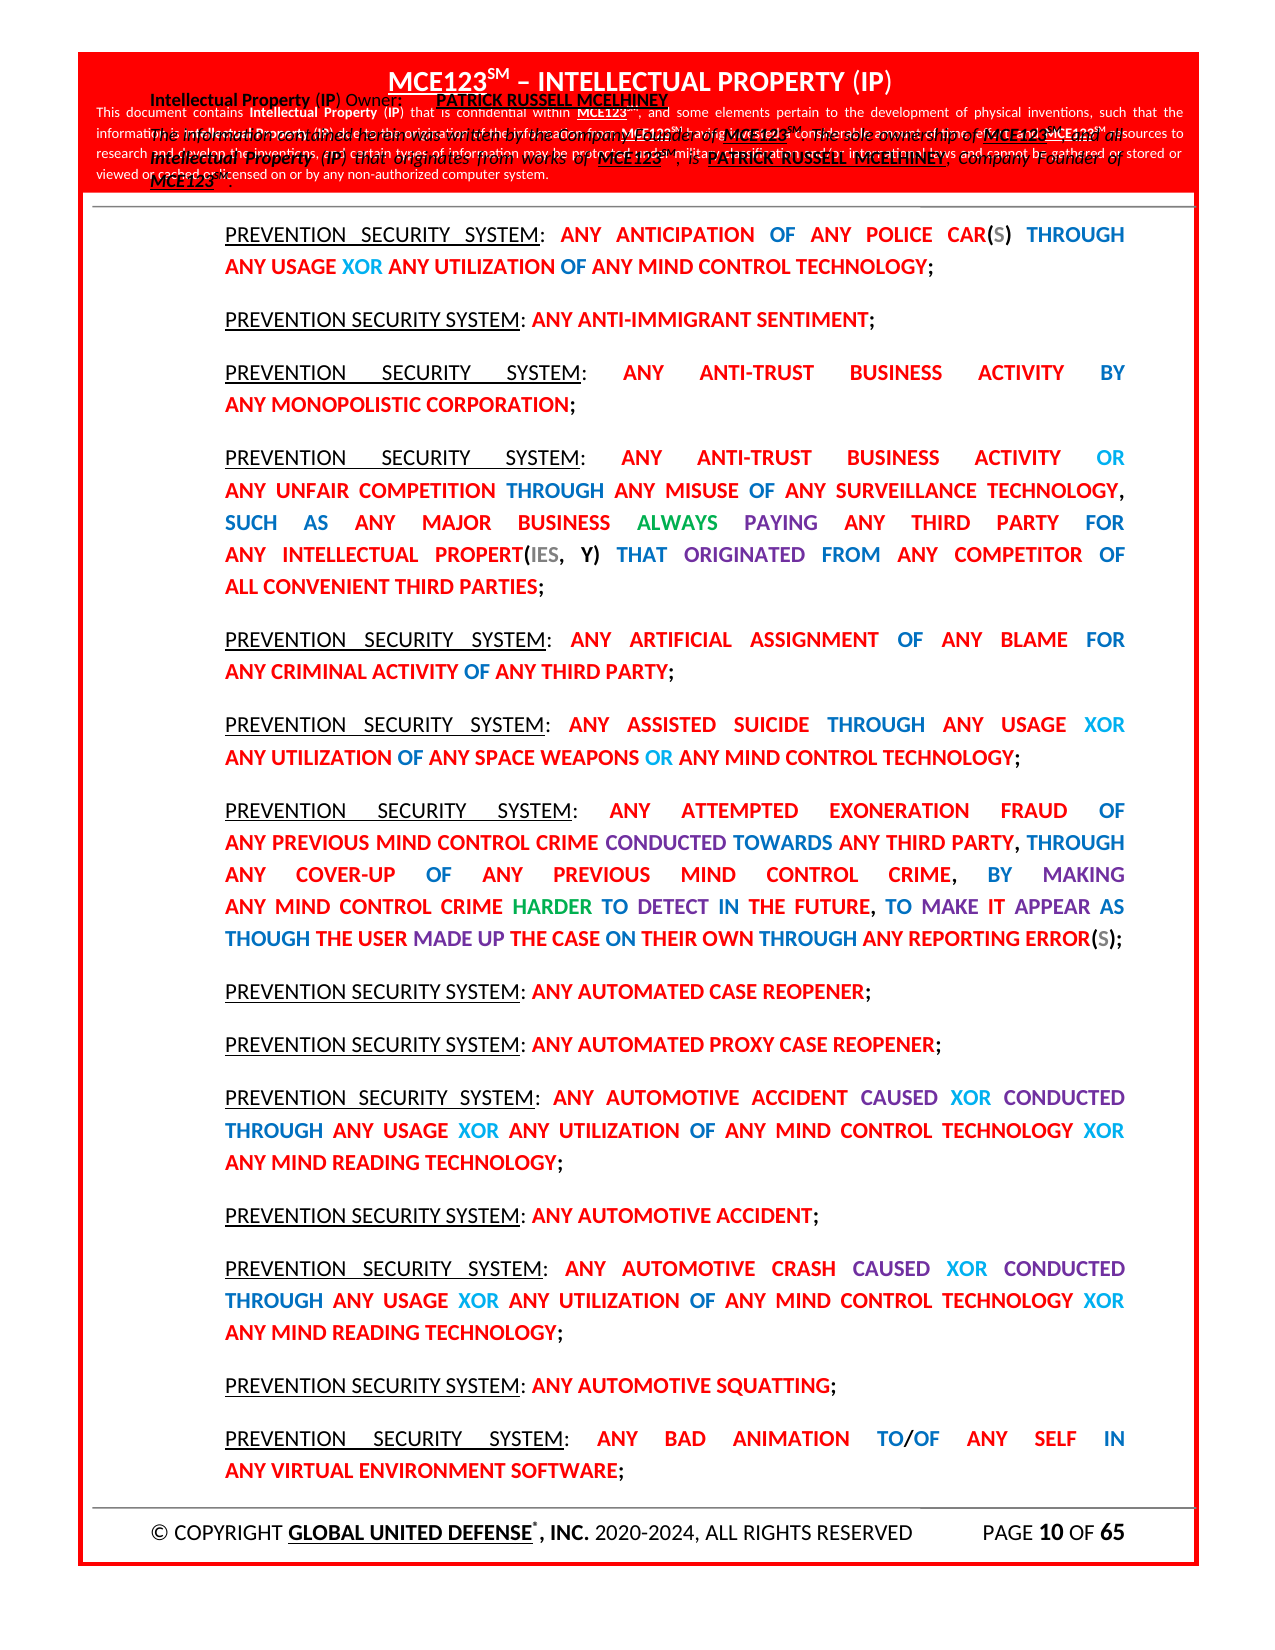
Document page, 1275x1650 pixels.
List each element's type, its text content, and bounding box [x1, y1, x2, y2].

text PREVENTION SECURITY SYSTEM: ANY ANTICIPATION OF ANY POLICE CAR(S) THROUGH ANY USAGE XOR ANY UTILIZATION OF ANY MIND CONTROL TECHNOLOGY; [225, 220, 1125, 280]
text PREVENTION SECURITY SYSTEM: ANY ANTI-IMMIGRANT SENTIMENT; [225, 305, 1125, 333]
text PREVENTION SECURITY SYSTEM: ANY AUTOMOTIVE CRASH CAUSED XOR CONDUCTED THROUGH ANY USAGE XOR ANY UTILIZATION OF ANY MIND CONTROL TECHNOLOGY XOR ANY MIND READING TECHNOLOGY; [225, 1254, 1125, 1346]
text PREVENTION SECURITY SYSTEM: ANY ATTEMPTED EXONERATION FRAUD OF ANY PREVIOUS MIND CONTROL CRIME CONDUCTED TOWARDS ANY THIRD PARTY, THROUGH ANY COVER-UP OF ANY PREVIOUS MIND CONTROL CRIME, BY MAKING ANY MIND CONTROL CRIME HARDER TO DETECT IN THE FUTURE, TO MAKE IT APPEAR AS THOUGH THE USER MADE UP THE CASE ON THEIR OWN THROUGH ANY REPORTING ERROR(S); [225, 796, 1125, 952]
text PREVENTION SECURITY SYSTEM: ANY ANTI-TRUST BUSINESS ACTIVITY OR ANY UNFAIR COMPETITION THROUGH ANY MISUSE OF ANY SURVEILLANCE TECHNOLOGY, SUCH AS ANY MAJOR BUSINESS ALWAYS PAYING ANY THIRD PARTY FOR ANY INTELLECTUAL PROPERT(IES, Y) THAT ORIGINATED FROM ANY COMPETITOR OF ALL CONVENIENT THIRD PARTIES; [225, 443, 1125, 600]
text PREVENTION SECURITY SYSTEM: ANY ASSISTED SUICIDE THROUGH ANY USAGE XOR ANY UTILIZATION OF ANY SPACE WEAPONS OR ANY MIND CONTROL TECHNOLOGY; [225, 711, 1125, 771]
text PREVENTION SECURITY SYSTEM: ANY AUTOMOTIVE ACCIDENT CAUSED XOR CONDUCTED THROUGH ANY USAGE XOR ANY UTILIZATION OF ANY MIND CONTROL TECHNOLOGY XOR ANY MIND READING TECHNOLOGY; [225, 1083, 1125, 1176]
text PREVENTION SECURITY SYSTEM: ANY ARTIFICIAL ASSIGNMENT OF ANY BLAME FOR ANY CRIMINAL ACTIVITY OF ANY THIRD PARTY; [225, 625, 1125, 686]
text PREVENTION SECURITY SYSTEM: ANY AUTOMOTIVE ACCIDENT; [225, 1201, 1125, 1229]
text PREVENTION SECURITY SYSTEM: ANY BAD ANIMATION TO/OF ANY SELF IN ANY VIRTUAL ENVIRONMENT SOFTWARE; [225, 1424, 1125, 1484]
text PREVENTION SECURITY SYSTEM: ANY ANTI-TRUST BUSINESS ACTIVITY BY ANY MONOPOLISTIC CORPORATION; [225, 358, 1125, 418]
text PREVENTION SECURITY SYSTEM: ANY AUTOMATED CASE REOPENER; [225, 977, 1125, 1006]
text PREVENTION SECURITY SYSTEM: ANY AUTOMOTIVE SQUATTING; [225, 1371, 1125, 1399]
text PREVENTION SECURITY SYSTEM: ANY AUTOMATED PROXY CASE REOPENER; [225, 1031, 1125, 1058]
